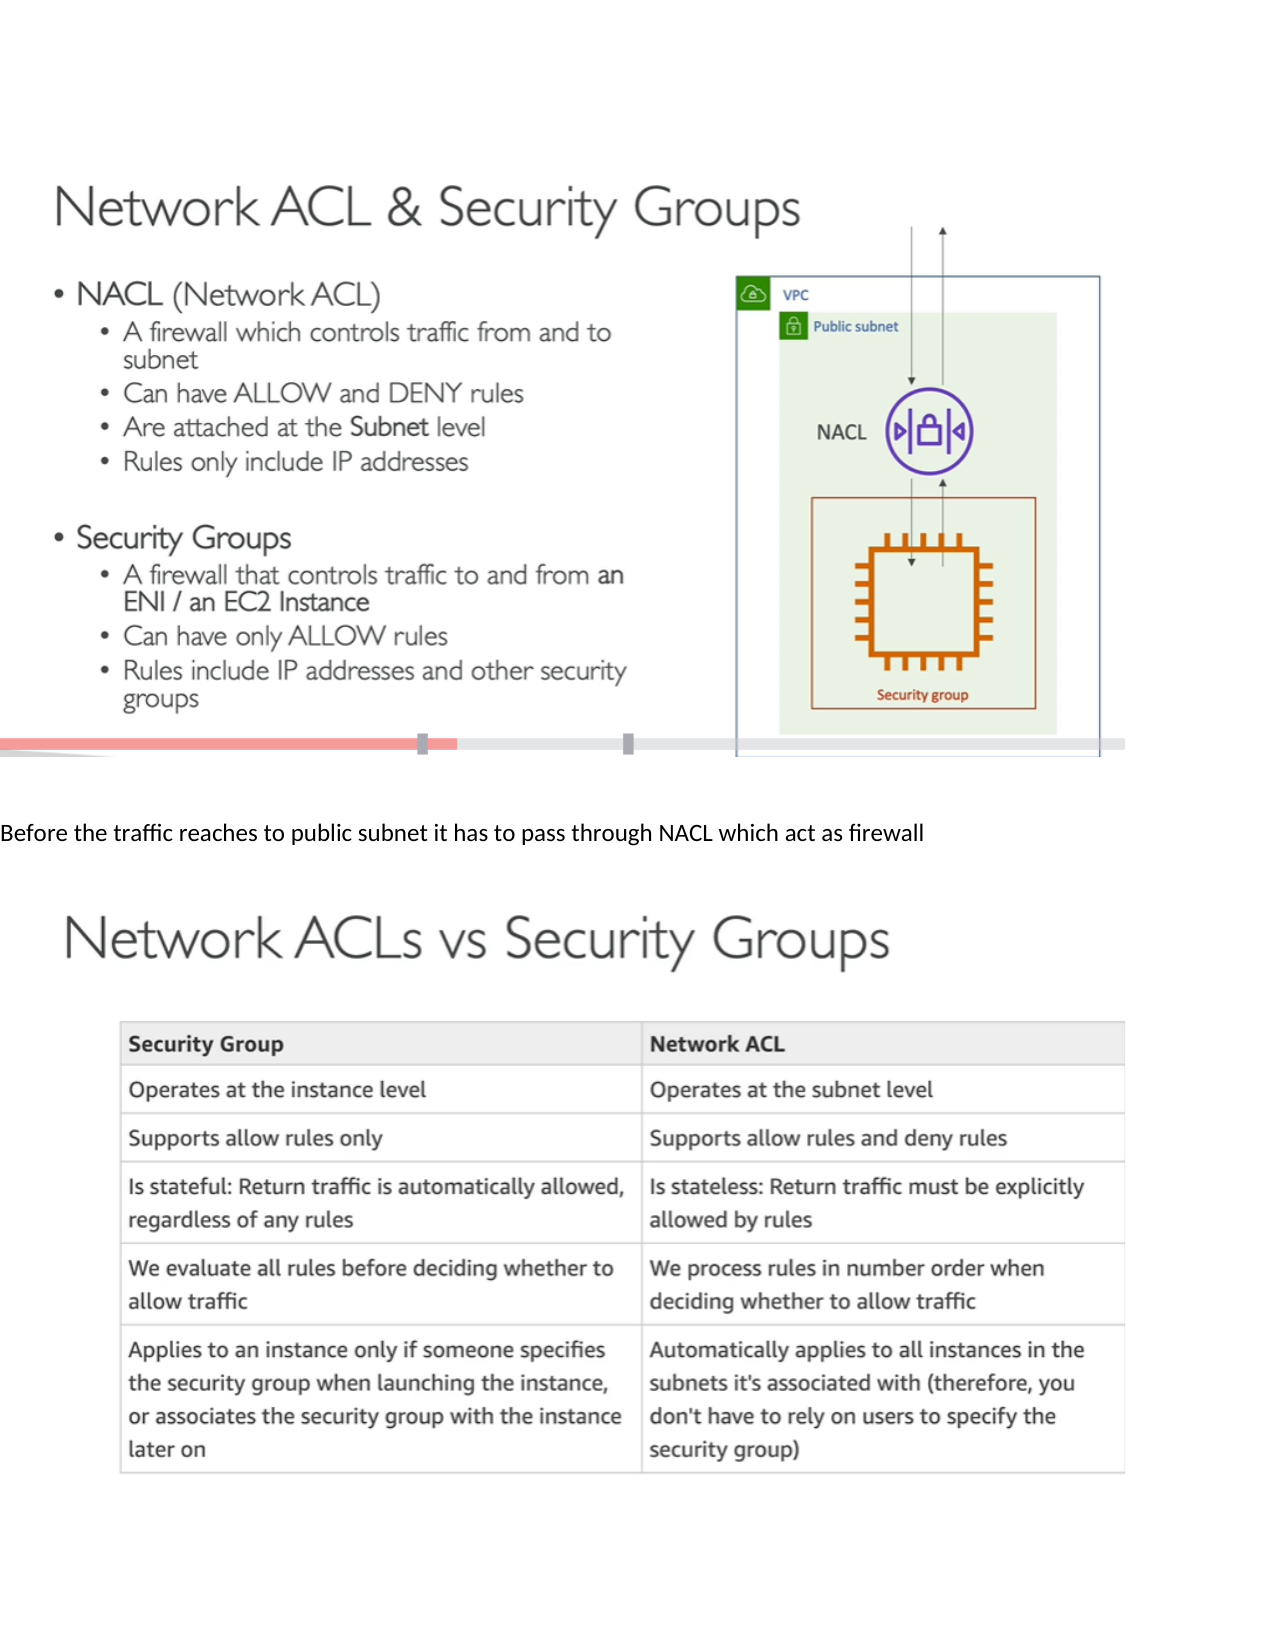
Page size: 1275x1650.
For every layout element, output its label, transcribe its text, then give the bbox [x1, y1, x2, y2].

picture [0, 150, 1125, 757]
text Before the traffic reaches to public subnet it has to pass through NACL which act as firewall [0, 817, 1125, 848]
picture [0, 878, 1125, 1488]
